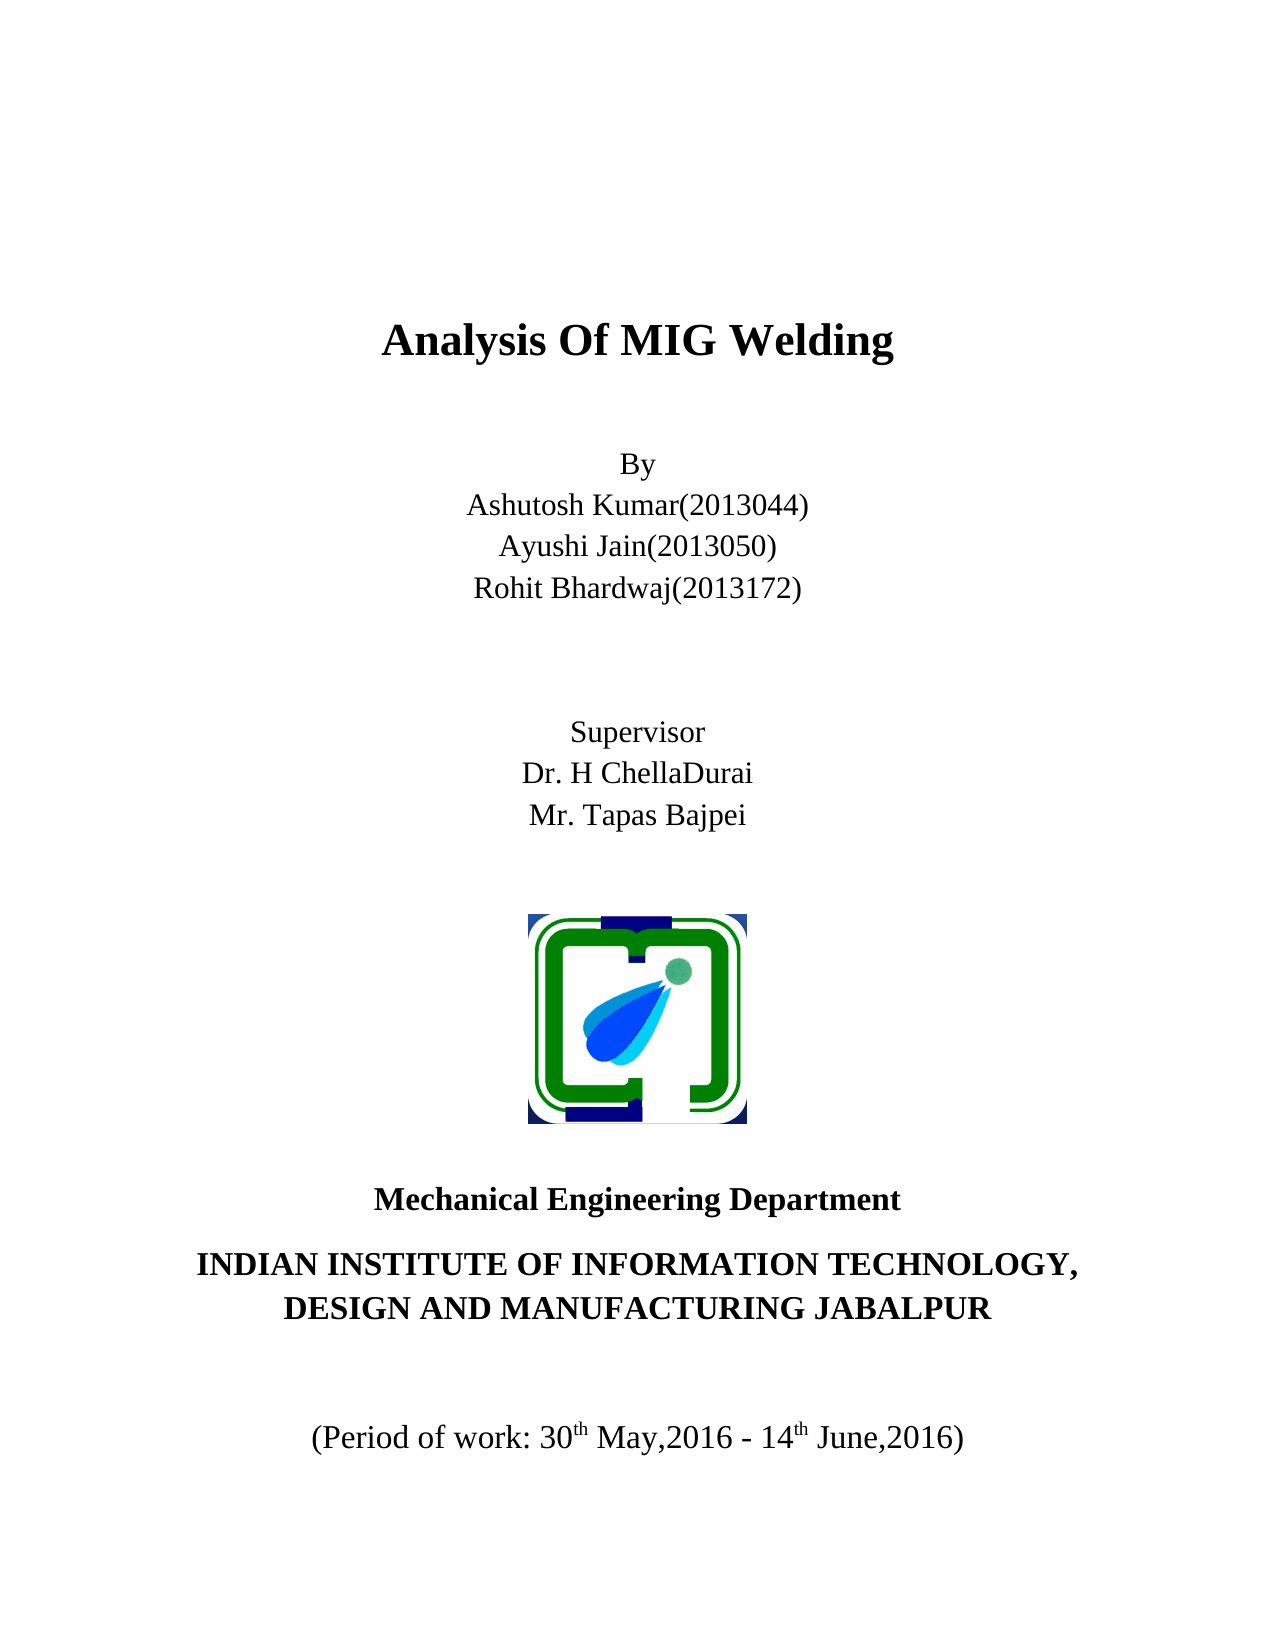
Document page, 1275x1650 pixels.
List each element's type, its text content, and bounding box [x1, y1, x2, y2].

text Supervisor [150, 713, 1125, 749]
text Dr. H ChellaDurai [150, 755, 1125, 791]
picture [528, 914, 747, 1124]
text Analysis Of MIG Welding [150, 313, 1125, 365]
text Mechanical Engineering Department [150, 1179, 1125, 1217]
text (Period of work: 30th May,2016 - 14th June,2016) [150, 1418, 1125, 1456]
text Ayushi Jain(2013050) [150, 528, 1125, 563]
text By [150, 445, 1125, 481]
text INDIAN INSTITUTE OF INFORMATION TECHNOLOGY, DESIGN AND MANUFACTURING JABALPUR [150, 1244, 1125, 1326]
text Rohit Bhardwaj(2013172) [150, 569, 1125, 605]
text Mr. Tapas Bajpei [150, 796, 1125, 832]
text Ashutosh Kumar(2013044) [150, 486, 1125, 522]
